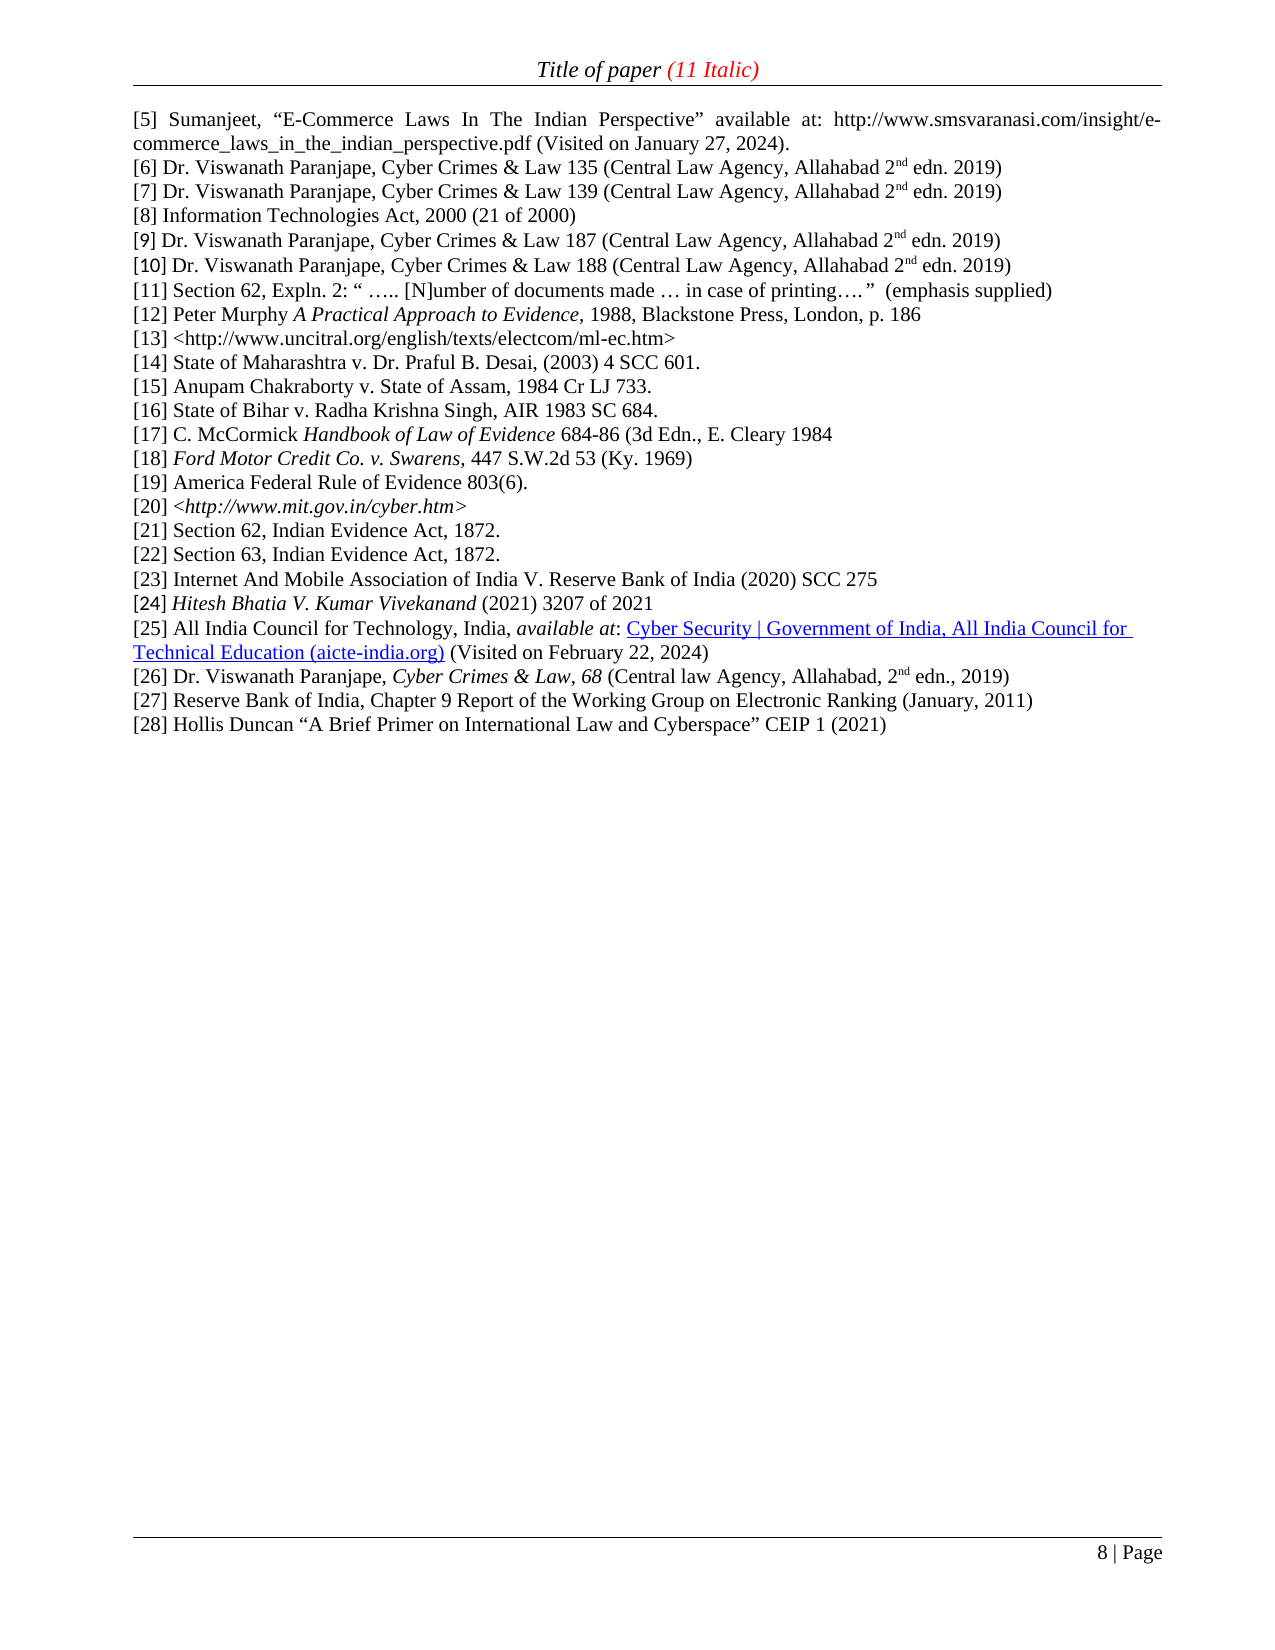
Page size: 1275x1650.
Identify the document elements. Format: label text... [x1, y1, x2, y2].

text [13] <http://www.uncitral.org/english/texts/electcom/ml-ec.htm> [133, 326, 1162, 350]
text [20] <http://www.mit.gov.in/cyber.htm> [133, 494, 1162, 518]
text [26] Dr. Viswanath Paranjape, Cyber Crimes & Law, 68 (Central law Agency, Allahabad, 2nd edn., 2019) [133, 664, 1162, 688]
text [11] Section 62, Expln. 2: “ ….. [N]umber of documents made … in case of printing….” (emphasis supplied) [133, 278, 1162, 302]
text [5] Sumanjeet, “E-Commerce Laws In The Indian Perspective” available at: http://www.smsvaranasi.com/insight/e-commerce_laws_in_the_indian_perspective.pdf (Visited on January 27, 2024). [133, 107, 1162, 155]
text [9] Dr. Viswanath Paranjape, Cyber Crimes & Law 187 (Central Law Agency, Allahabad 2nd edn. 2019) [133, 227, 1162, 252]
text [6] Dr. Viswanath Paranjape, Cyber Crimes & Law 135 (Central Law Agency, Allahabad 2nd edn. 2019) [133, 155, 1162, 179]
text [28] Hollis Duncan “A Brief Primer on International Law and Cyberspace” CEIP 1 (2021) [133, 712, 1162, 736]
text [24] Hitesh Bhatia V. Kumar Vivekanand (2021) 3207 of 2021 [133, 591, 1162, 616]
text [23] Internet And Mobile Association of India V. Reserve Bank of India (2020) SCC 275 [133, 566, 1162, 591]
text [8] Information Technologies Act, 2000 (21 of 2000) [133, 203, 1162, 227]
text [14] State of Maharashtra v. Dr. Praful B. Desai, (2003) 4 SCC 601. [133, 350, 1162, 374]
text [12] Peter Murphy A Practical Approach to Evidence, 1988, Blackstone Press, London, p. 186 [133, 302, 1162, 326]
text [21] Section 62, Indian Evidence Act, 1872. [133, 518, 1162, 542]
text [18] Ford Motor Credit Co. v. Swarens, 447 S.W.2d 53 (Ky. 1969) [133, 446, 1162, 470]
text [7] Dr. Viswanath Paranjape, Cyber Crimes & Law 139 (Central Law Agency, Allahabad 2nd edn. 2019) [133, 179, 1162, 203]
text [22] Section 63, Indian Evidence Act, 1872. [133, 542, 1162, 566]
text [27] Reserve Bank of India, Chapter 9 Report of the Working Group on Electronic Ranking (January, 2011) [133, 688, 1162, 712]
text [16] State of Bihar v. Radha Krishna Singh, AIR 1983 SC 684. [133, 398, 1162, 422]
text [15] Anupam Chakraborty v. State of Assam, 1984 Cr LJ 733. [133, 374, 1162, 398]
text [19] America Federal Rule of Evidence 803(6). [133, 470, 1162, 494]
text [17] C. McCormick Handbook of Law of Evidence 684-86 (3d Edn., E. Cleary 1984 [133, 422, 1162, 446]
text [25] All India Council for Technology, India, available at: Cyber Security | Government of India, All India Council for Technical Education (aicte-india.org) (Visited on February 22, 2024) [133, 616, 1162, 664]
text [10] Dr. Viswanath Paranjape, Cyber Crimes & Law 188 (Central Law Agency, Allahabad 2nd edn. 2019) [133, 252, 1162, 278]
